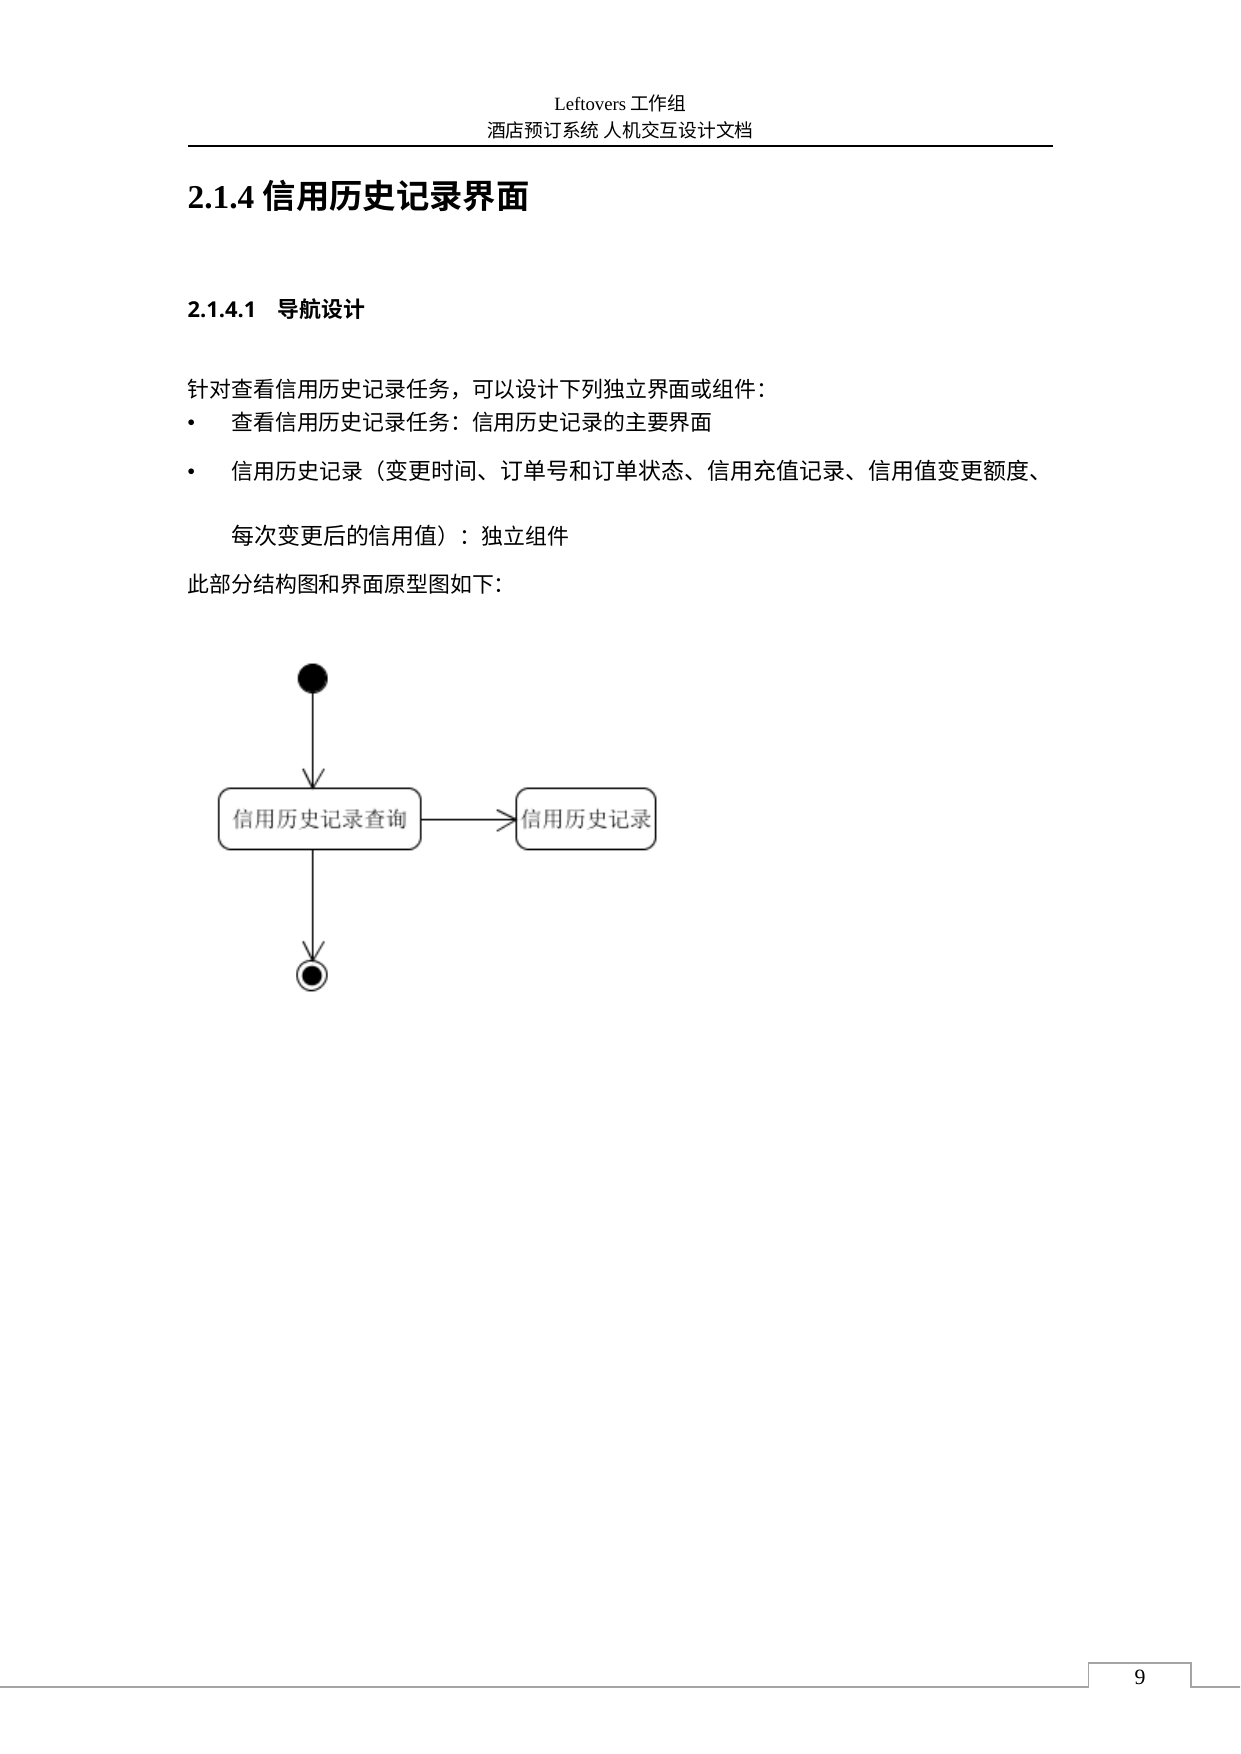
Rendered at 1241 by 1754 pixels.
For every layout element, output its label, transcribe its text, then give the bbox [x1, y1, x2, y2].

subtitle 导航设计 [187, 291, 1053, 324]
subtitle 信用历史记录界面 [187, 162, 1053, 227]
list 信用历史记录（变更时间、订单号和订单状态、信用充值记录、信用值变更额度、每次变更后的信用值）：独立组件 [187, 437, 1053, 567]
list 查看信用历史记录任务：信用历史记录的主要界面 [187, 404, 1053, 437]
text 此部分结构图和界面原型图如下： [187, 567, 1053, 599]
picture [187, 631, 688, 1023]
text 针对查看信用历史记录任务，可以设计下列独立界面或组件： [187, 372, 1053, 404]
